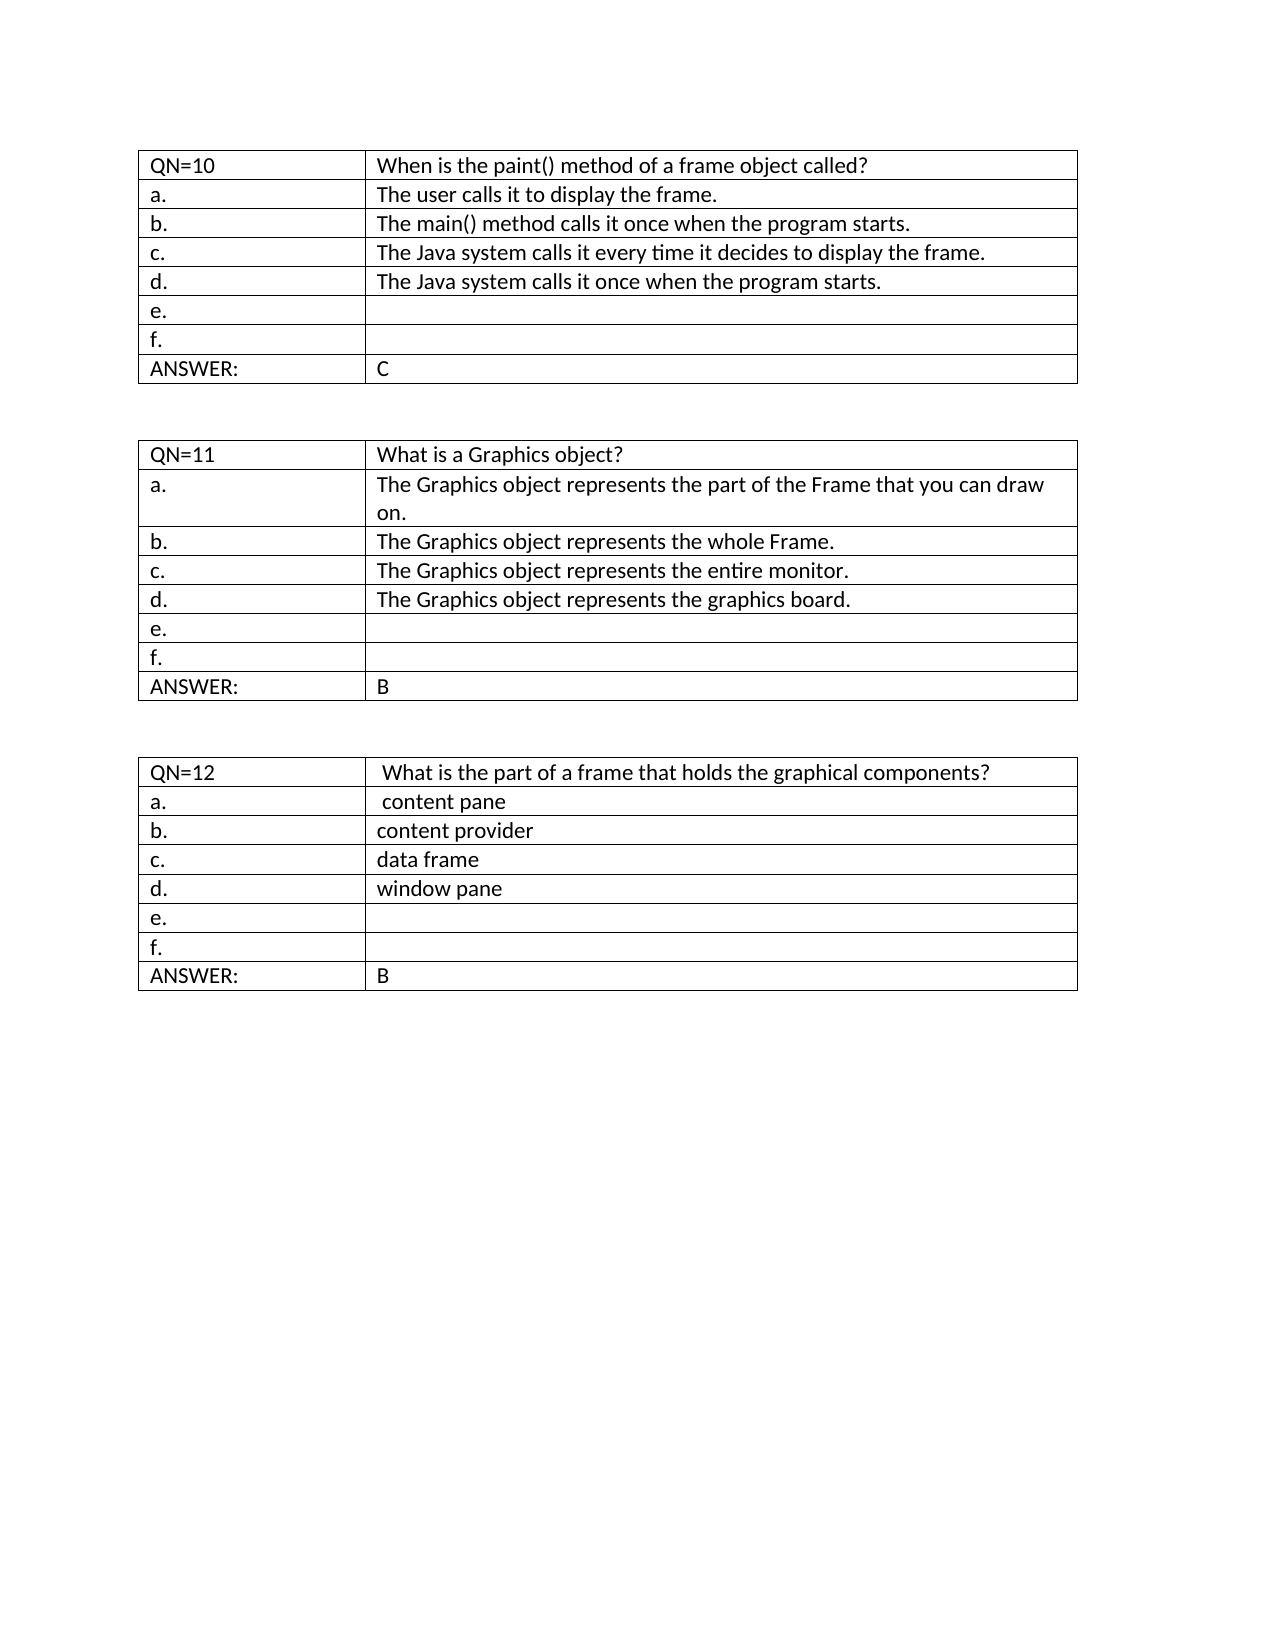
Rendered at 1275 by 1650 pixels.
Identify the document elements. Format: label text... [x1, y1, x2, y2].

table_cell The main() method calls it once when the program starts. [366, 209, 1077, 237]
table_cell The user calls it to display the frame. [366, 180, 1077, 208]
table_cell b. [139, 209, 365, 237]
table_cell e. [139, 296, 365, 324]
table_cell a. [139, 180, 365, 208]
table_cell [366, 643, 1077, 671]
table_cell b. [139, 527, 365, 555]
table_header What is a Graphics object? [366, 441, 1077, 469]
table_cell B [366, 962, 1077, 990]
table_cell B [366, 672, 1077, 700]
table_cell The Graphics object represents the part of the Frame that you can draw on. [366, 470, 1077, 526]
table_cell C [366, 355, 1077, 382]
table_cell d. [139, 875, 365, 902]
table_cell f. [139, 643, 365, 671]
table_cell [366, 904, 1077, 932]
table_cell c. [139, 556, 365, 584]
table_cell c. [139, 238, 365, 266]
table_header What is the part of a frame that holds the graphical components? [366, 758, 1077, 786]
table_cell data frame [366, 845, 1077, 873]
table_cell The Java system calls it once when the program starts. [366, 267, 1077, 295]
table_cell content provider [366, 816, 1077, 844]
table_cell The Graphics object represents the whole Frame. [366, 527, 1077, 555]
table_cell content pane [366, 787, 1077, 815]
table_cell window pane [366, 875, 1077, 902]
table_header QN=12 [139, 758, 365, 786]
table_cell The Graphics object represents the graphics board. [366, 585, 1077, 613]
table_cell f. [139, 325, 365, 353]
table_cell b. [139, 816, 365, 844]
table_cell ANSWER: [139, 355, 365, 382]
table_cell ANSWER: [139, 672, 365, 700]
table_cell c. [139, 845, 365, 873]
table_cell a. [139, 787, 365, 815]
table_cell [366, 933, 1077, 961]
table_cell The Graphics object represents the entire monitor. [366, 556, 1077, 584]
table_cell [366, 296, 1077, 324]
table_cell a. [139, 470, 365, 526]
table_header QN=10 [139, 151, 365, 179]
table_cell d. [139, 585, 365, 613]
table_cell [366, 325, 1077, 353]
table_cell e. [139, 904, 365, 932]
table_cell f. [139, 933, 365, 961]
table_cell ANSWER: [139, 962, 365, 990]
table_cell d. [139, 267, 365, 295]
table_cell e. [139, 614, 365, 642]
table_header QN=11 [139, 441, 365, 469]
table_header When is the paint() method of a frame object called? [366, 151, 1077, 179]
table_cell [366, 614, 1077, 642]
table_cell The Java system calls it every time it decides to display the frame. [366, 238, 1077, 266]
